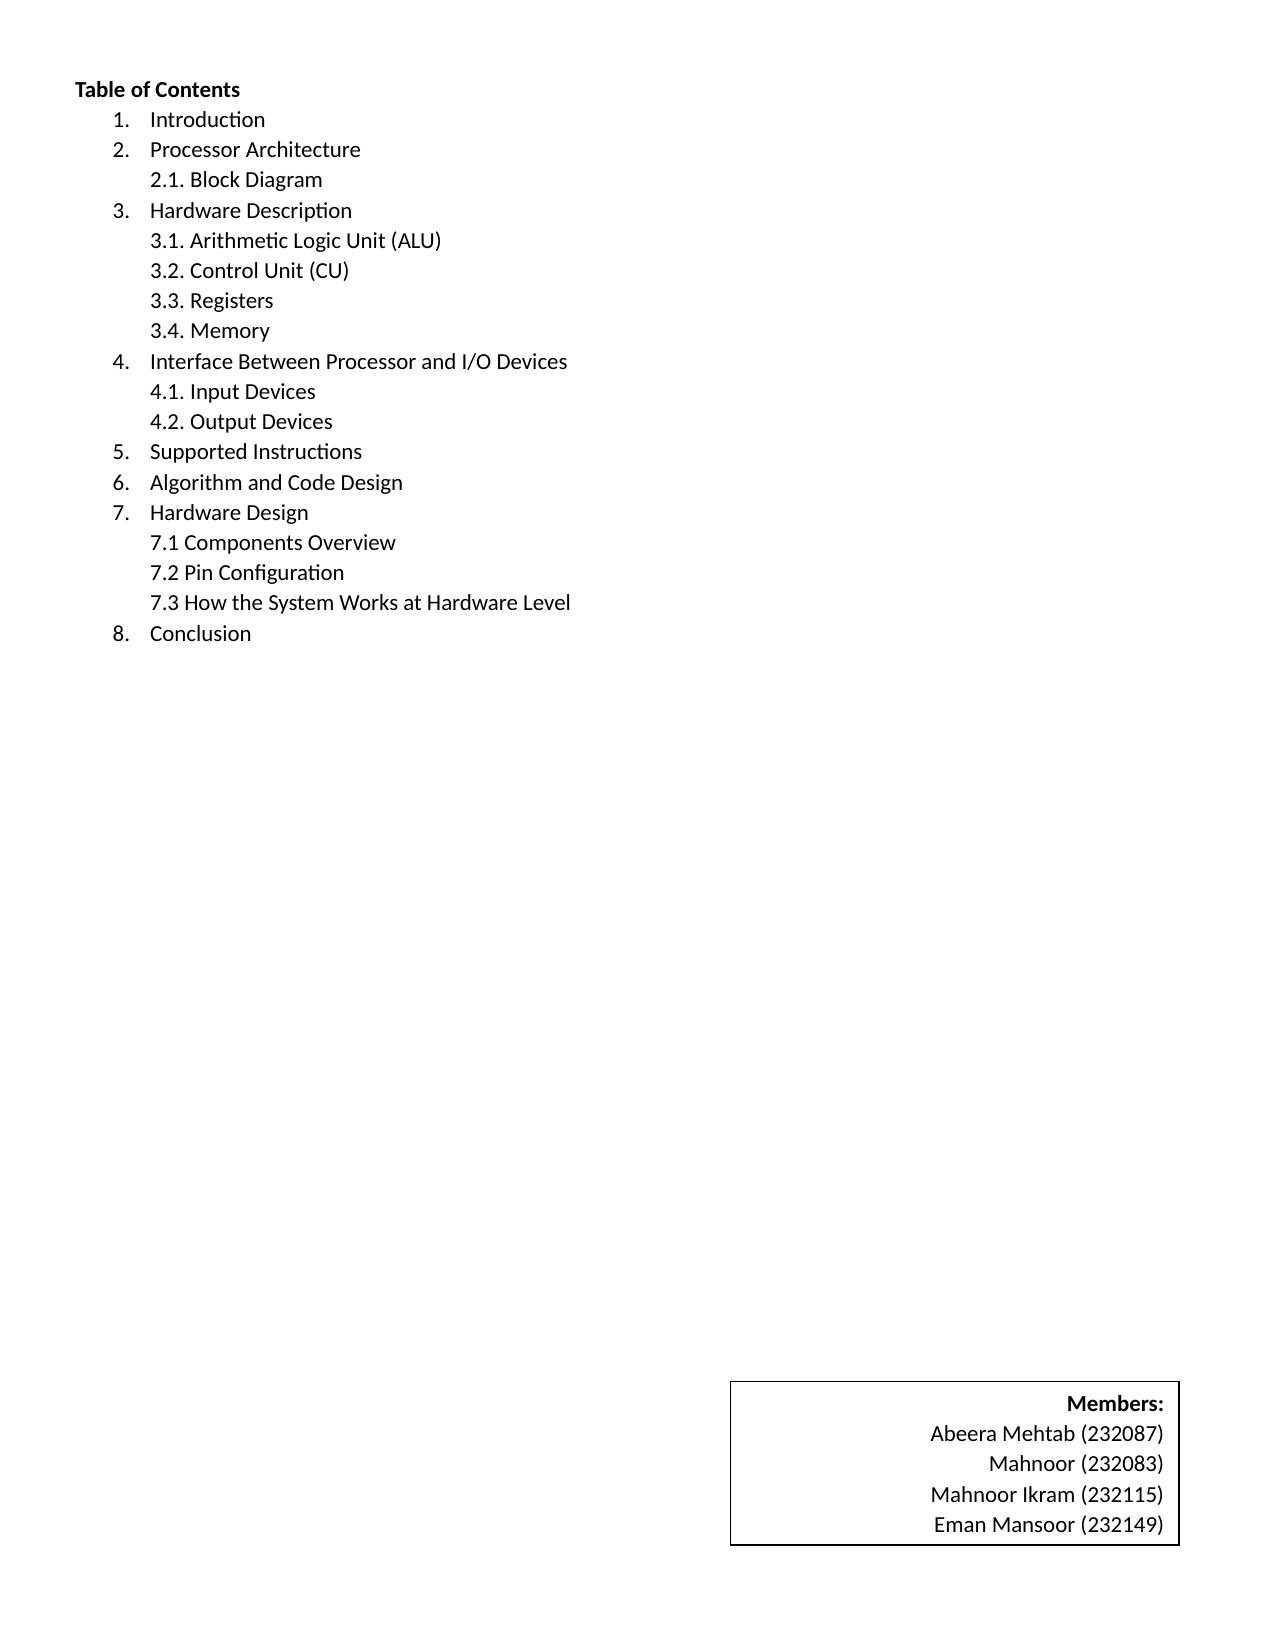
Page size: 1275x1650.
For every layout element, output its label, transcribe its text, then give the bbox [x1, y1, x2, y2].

text Table of Contents [75, 75, 1200, 103]
text 7.3 How the System Works at Hardware Level [150, 588, 1200, 617]
list Algorithm and Code Design [112, 468, 1200, 496]
list Interface Between Processor and I/O Devices 4.1. Input Devices 4.2. Output Devices [112, 347, 1200, 435]
list Hardware Description 3.1. Arithmetic Logic Unit (ALU) 3.2. Control Unit (CU) 3.3. Registers 3.4. Memory [112, 196, 1200, 345]
list Introduction [112, 105, 1200, 133]
list Hardware Design [112, 498, 1200, 526]
text 7.1 Components Overview [75, 528, 1200, 556]
list Processor Architecture 2.1. Block Diagram [112, 135, 1200, 194]
text 7.2 Pin Configuration [150, 558, 1200, 586]
list Conclusion [112, 619, 1200, 647]
list Supported Instructions [112, 437, 1200, 466]
